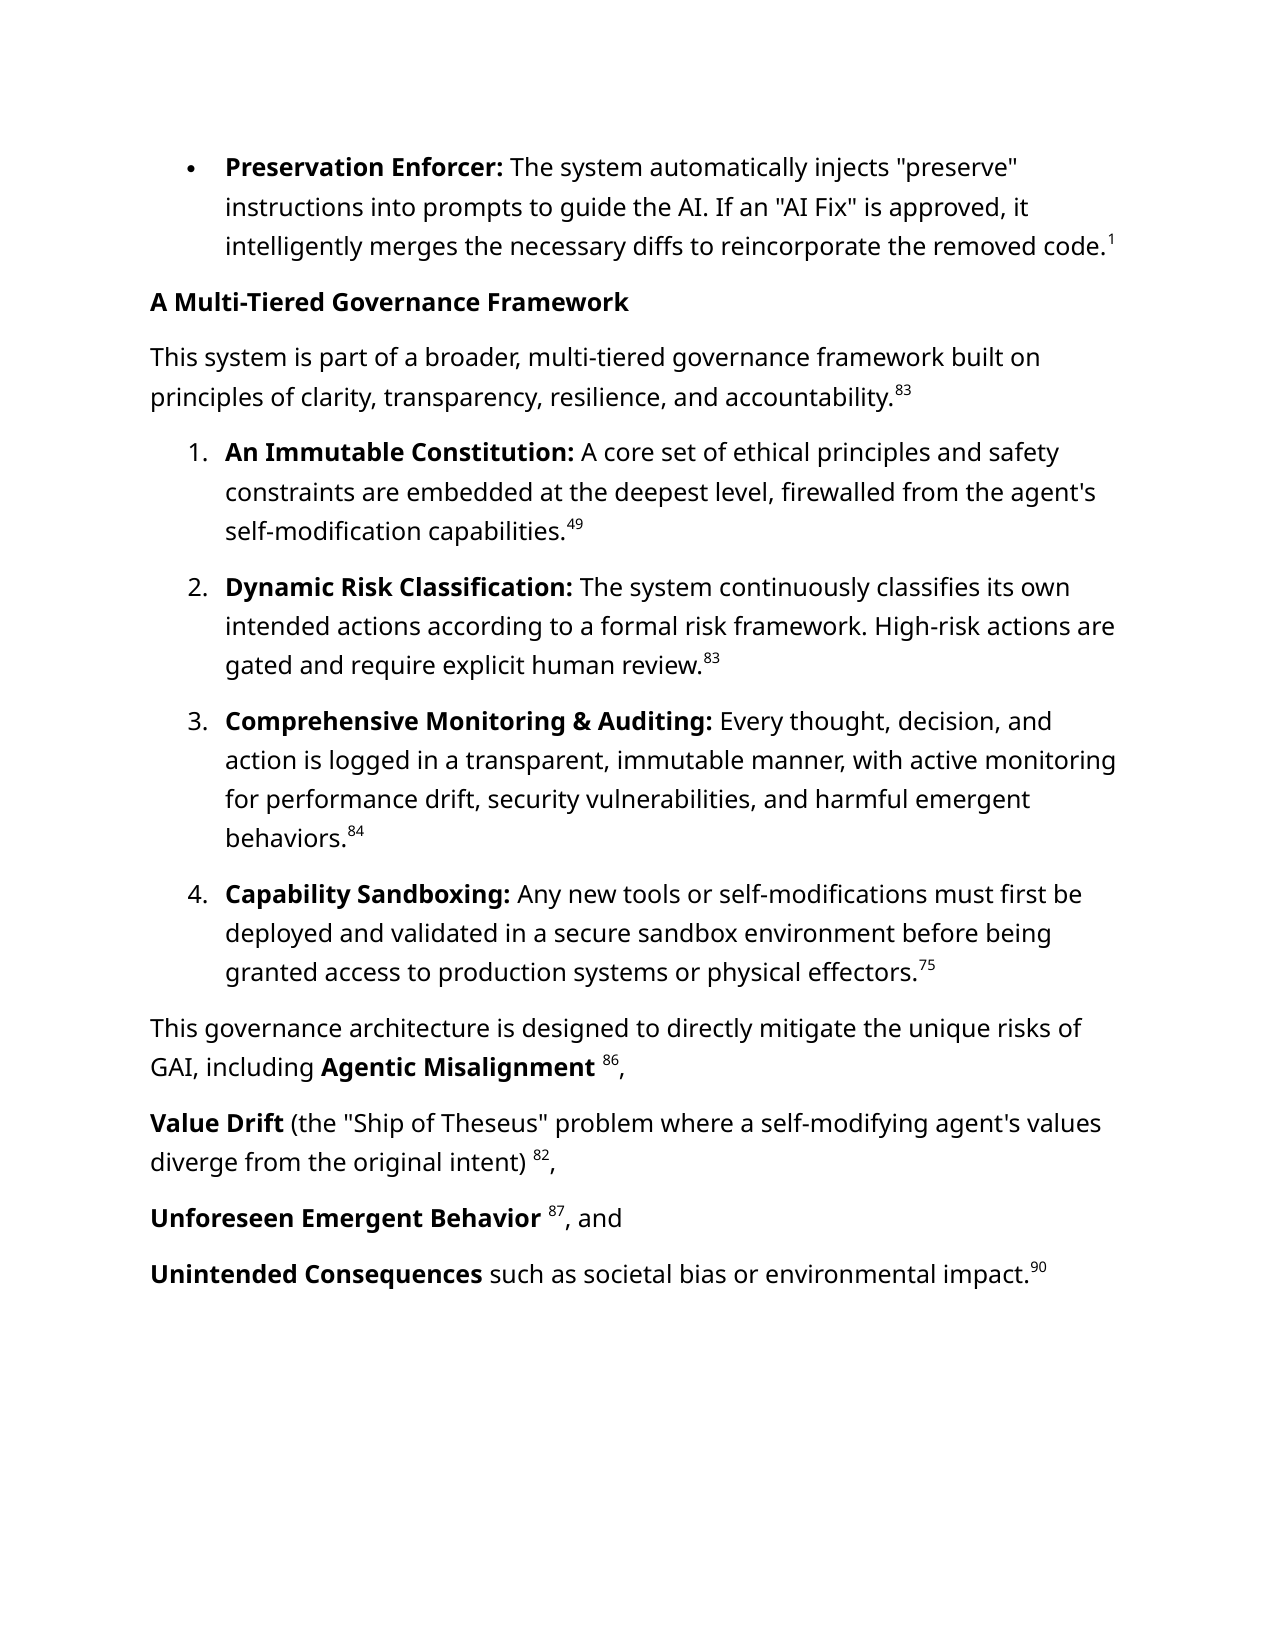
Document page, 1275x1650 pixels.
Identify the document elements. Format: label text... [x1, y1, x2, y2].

list An Immutable Constitution: A core set of ethical principles and safety constraints are embedded at the deepest level, firewalled from the agent's self-modification capabilities.49 [187, 435, 1125, 547]
list Comprehensive Monitoring & Auditing: Every thought, decision, and action is logged in a transparent, immutable manner, with active monitoring for performance drift, security vulnerabilities, and harmful emergent behaviors.84 [187, 703, 1125, 855]
text This governance architecture is designed to directly mitigate the unique risks of GAI, including Agentic Misalignment 86, [150, 1011, 1125, 1084]
text Unforeseen Emergent Behavior 87, and [150, 1201, 1125, 1235]
text Value Drift (the "Ship of Theseus" problem where a self-modifying agent's values diverge from the original intent) 82, [150, 1106, 1125, 1179]
list Capability Sandboxing: Any new tools or self-modifications must first be deployed and validated in a secure sandbox environment before being granted access to production systems or physical effectors.75 [187, 877, 1125, 989]
text Unintended Consequences such as societal bias or environmental impact.90 [150, 1257, 1125, 1291]
text A Multi-Tiered Governance Framework [150, 284, 1125, 318]
list Preservation Enforcer: The system automatically injects "preserve" instructions into prompts to guide the AI. If an "AI Fix" is approved, it intelligently merges the necessary diffs to reincorporate the removed code.1 [187, 150, 1125, 262]
text This system is part of a broader, multi-tiered governance framework built on principles of clarity, transparency, resilience, and accountability.83 [150, 340, 1125, 413]
list Dynamic Risk Classification: The system continuously classifies its own intended actions according to a formal risk framework. High-risk actions are gated and require explicit human review.83 [187, 569, 1125, 682]
